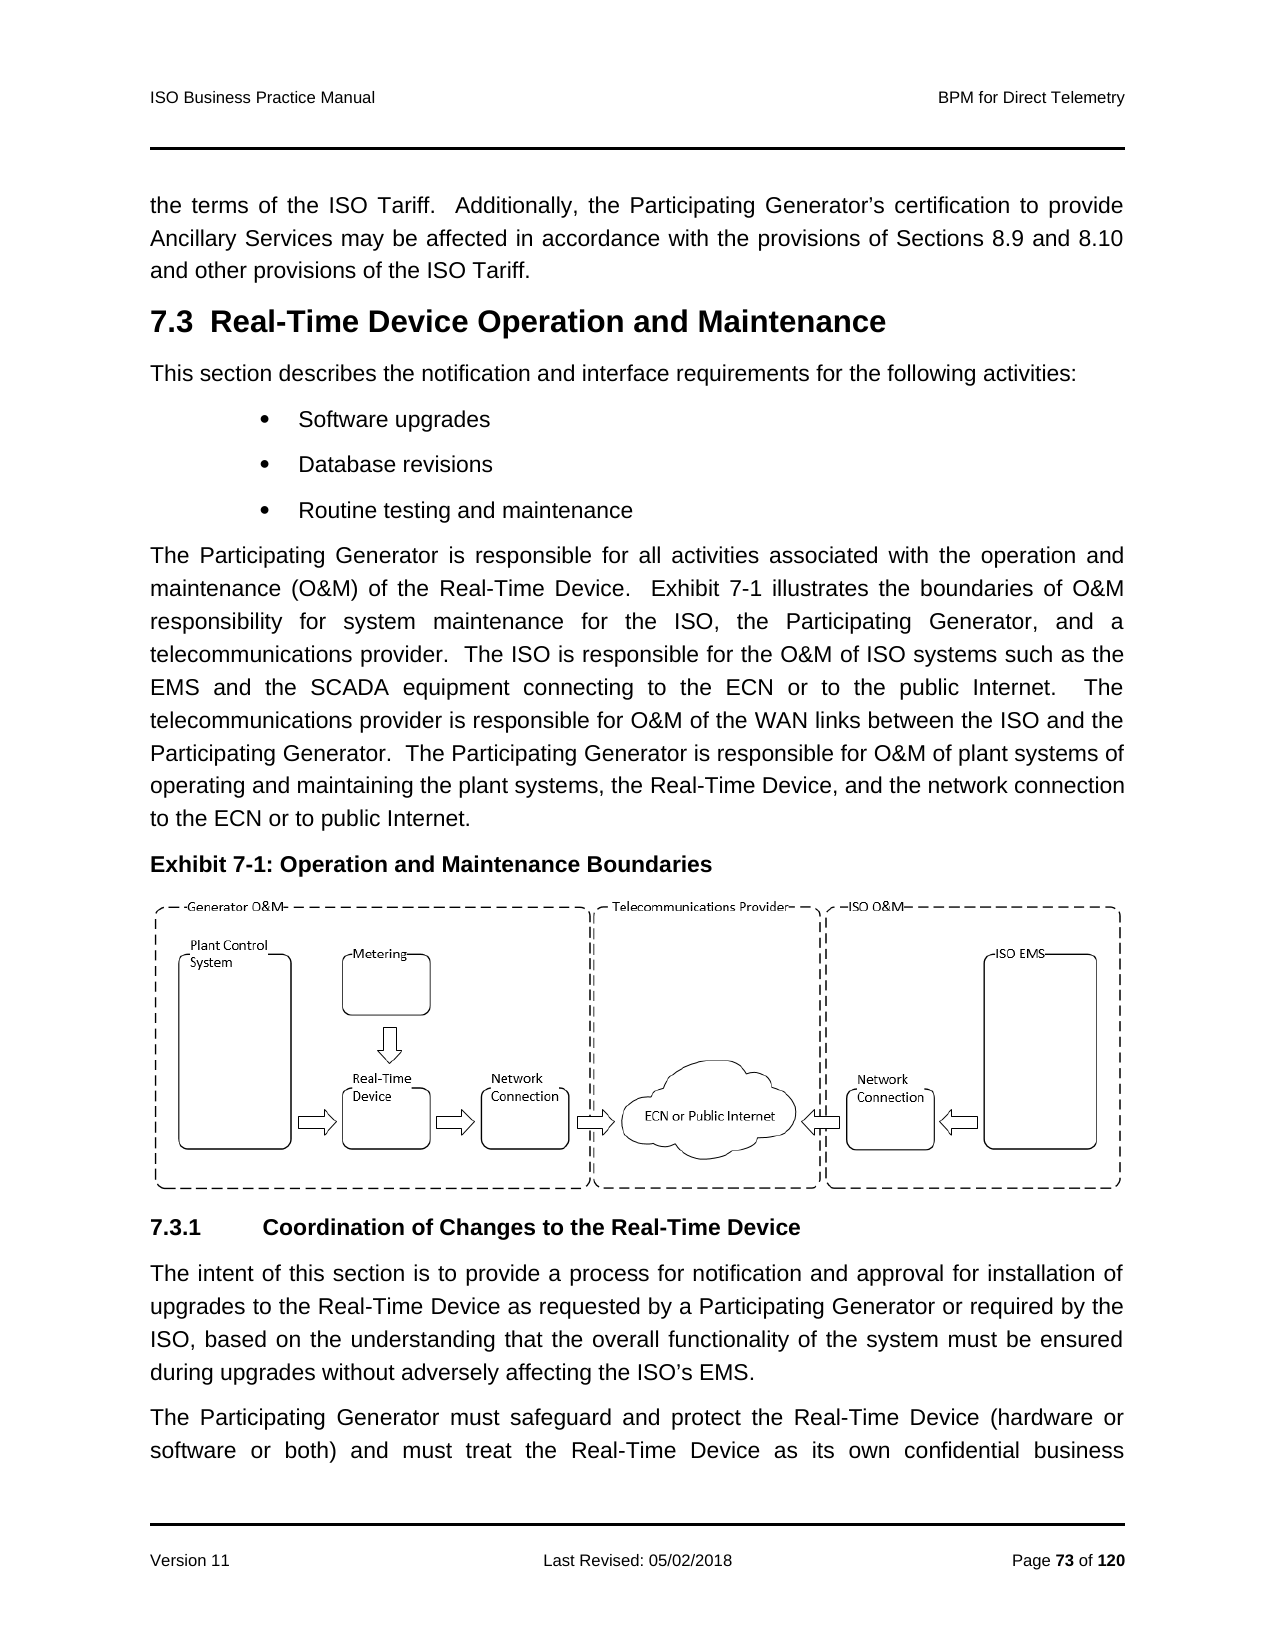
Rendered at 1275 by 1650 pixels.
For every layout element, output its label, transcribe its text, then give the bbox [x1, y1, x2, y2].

list Routine testing and maintenance [261, 497, 1125, 523]
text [150, 192, 1125, 284]
text This section describes the notification and interface requirements for the following activities: [150, 360, 1125, 387]
text The Participating Generator is responsible for all activities associated with the operation and maintenance (O&M) of the Real-Time Device. Exhibit 7-1 illustrates the boundaries of O&M responsibility for system maintenance for the ISO, the Participating Generator, and a telecommunications provider. The ISO is responsible for the O&M of ISO systems such as the EMS and the SCADA equipment connecting to the ECN or to the public Internet. The telecommunications provider is responsible for O&M of the WAN links between the ISO and the Participating Generator. The Participating Generator is responsible for O&M of plant systems of operating and maintaining the plant systems, the Real-Time Device, and the network connection to the ECN or to public Internet. [150, 542, 1125, 832]
text Exhibit 7-1: Operation and Maintenance Boundaries [150, 851, 1125, 877]
text The intent of this section is to provide a process for notification and approval for installation of upgrades to the Real-Time Device as requested by a Participating Generator or required by the ISO, based on the understanding that the overall functionality of the system must be ensured during upgrades without adversely affecting the ISO’s EMS. [150, 1260, 1125, 1385]
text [150, 1404, 1125, 1463]
subtitle Real-Time Device Operation and Maintenance [150, 303, 1125, 339]
list Software upgrades [261, 406, 1125, 432]
subtitle Coordination of Changes to the Real-Time Device [150, 1214, 1125, 1241]
list Database revisions [261, 451, 1125, 477]
